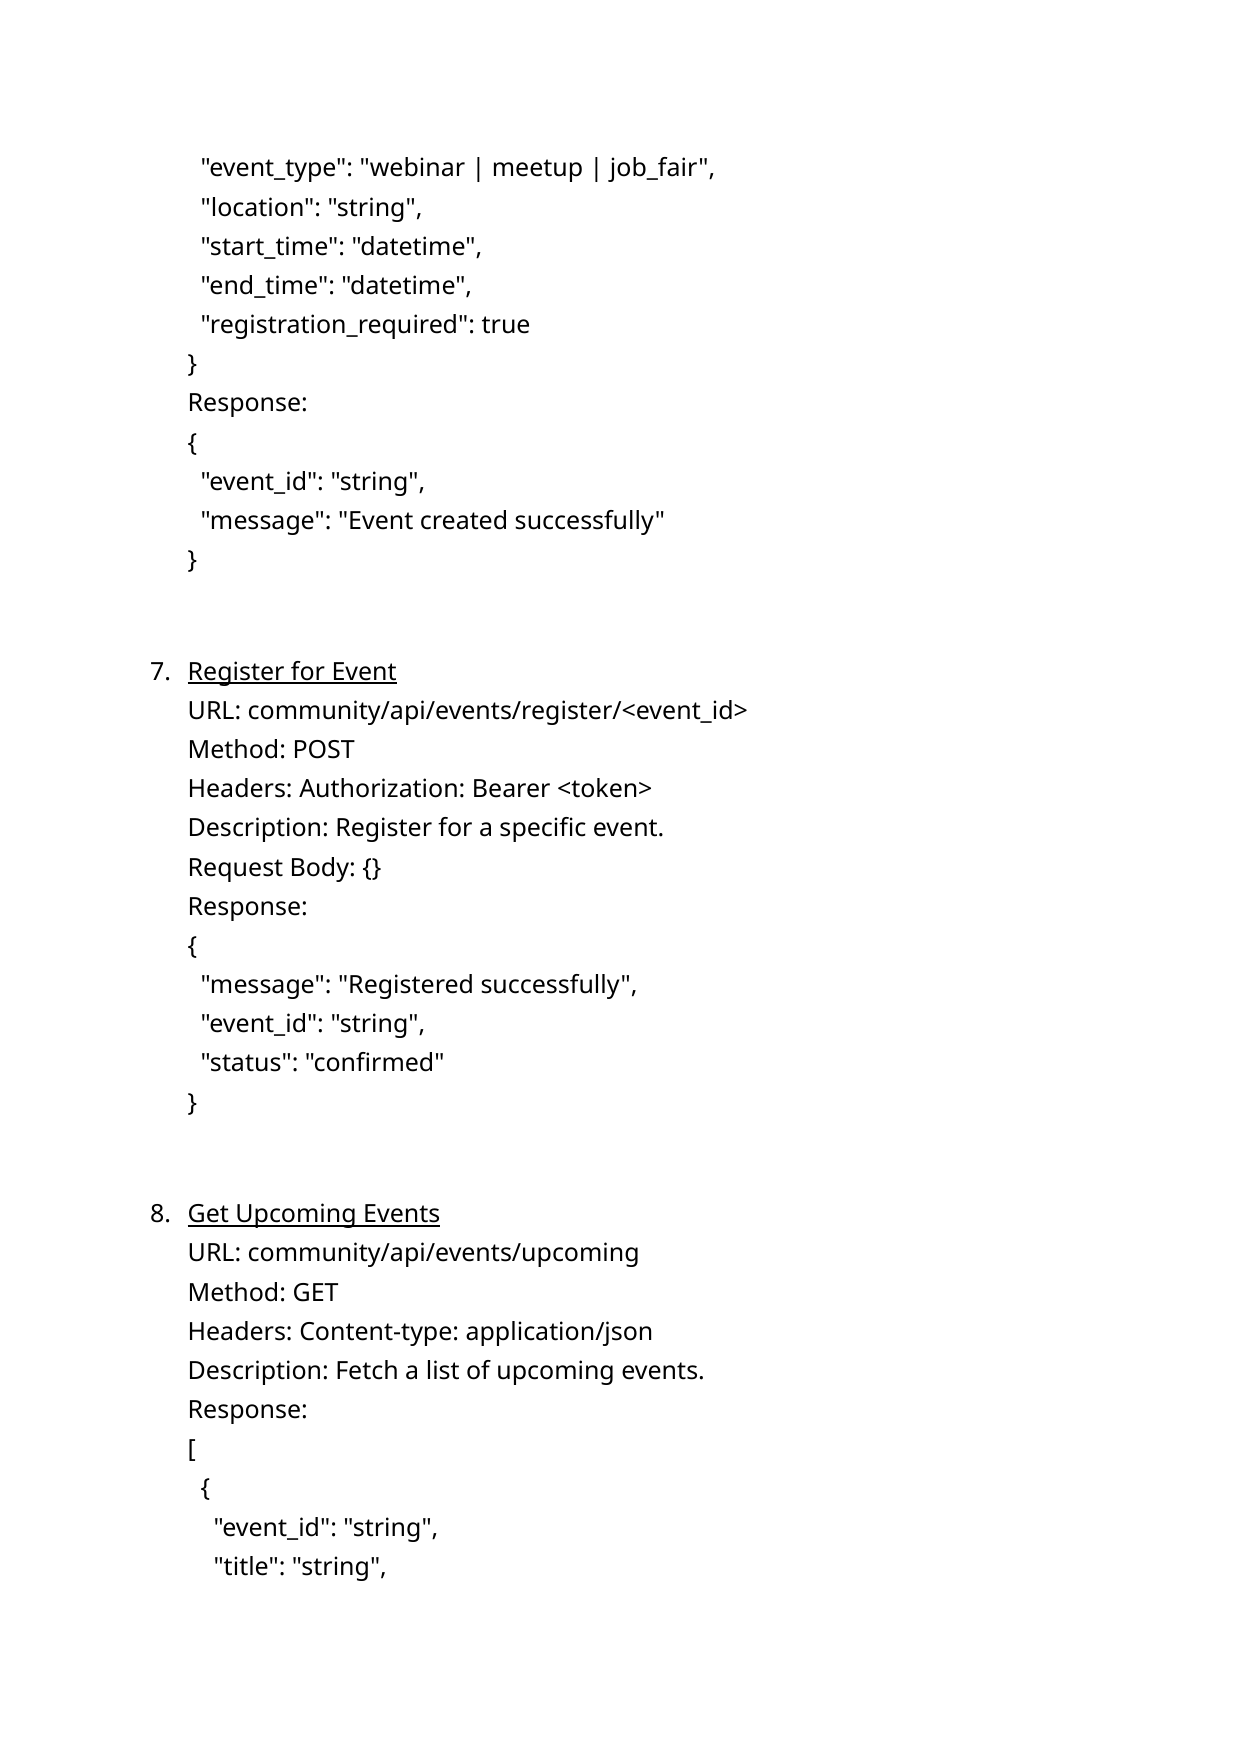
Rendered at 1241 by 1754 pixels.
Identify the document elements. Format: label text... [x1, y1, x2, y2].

list "event_type": "webinar | meetup | job_fair", [187, 150, 1090, 184]
list Response: [187, 1392, 1090, 1426]
list } [187, 346, 1090, 380]
list "location": "string", [187, 189, 1090, 223]
list } [187, 542, 1090, 576]
list "title": "string", [187, 1548, 1090, 1582]
list { [187, 927, 1090, 962]
list URL: community/api/events/upcoming [187, 1235, 1090, 1269]
list { [187, 424, 1090, 458]
list Headers: Authorization: Bearer <token> [187, 771, 1090, 805]
list "event_id": "string", [187, 1509, 1090, 1543]
list Response: [187, 888, 1090, 922]
list "status": "confirmed" [187, 1045, 1090, 1079]
list URL: community/api/events/register/<event_id> [187, 692, 1090, 727]
list "event_id": "string", [187, 1006, 1090, 1040]
list "message": "Event created successfully" [187, 502, 1090, 537]
list "start_time": "datetime", [187, 228, 1090, 262]
list { [187, 1470, 1090, 1504]
list "event_id": "string", [187, 463, 1090, 497]
list Headers: Content-type: application/json [187, 1313, 1090, 1347]
list Method: POST [187, 732, 1090, 766]
list [ [187, 1431, 1090, 1465]
list Get Upcoming Events [150, 1196, 1090, 1230]
list Method: GET [187, 1274, 1090, 1308]
list Response: [187, 385, 1090, 419]
list "registration_required": true [187, 307, 1090, 341]
list Request Body: {} [187, 849, 1090, 883]
list "end_time": "datetime", [187, 267, 1090, 302]
list Description: Register for a specific event. [187, 810, 1090, 844]
list Register for Event [150, 653, 1090, 687]
list Description: Fetch a list of upcoming events. [187, 1352, 1090, 1387]
list "message": "Registered successfully", [187, 967, 1090, 1001]
list } [187, 1084, 1090, 1118]
